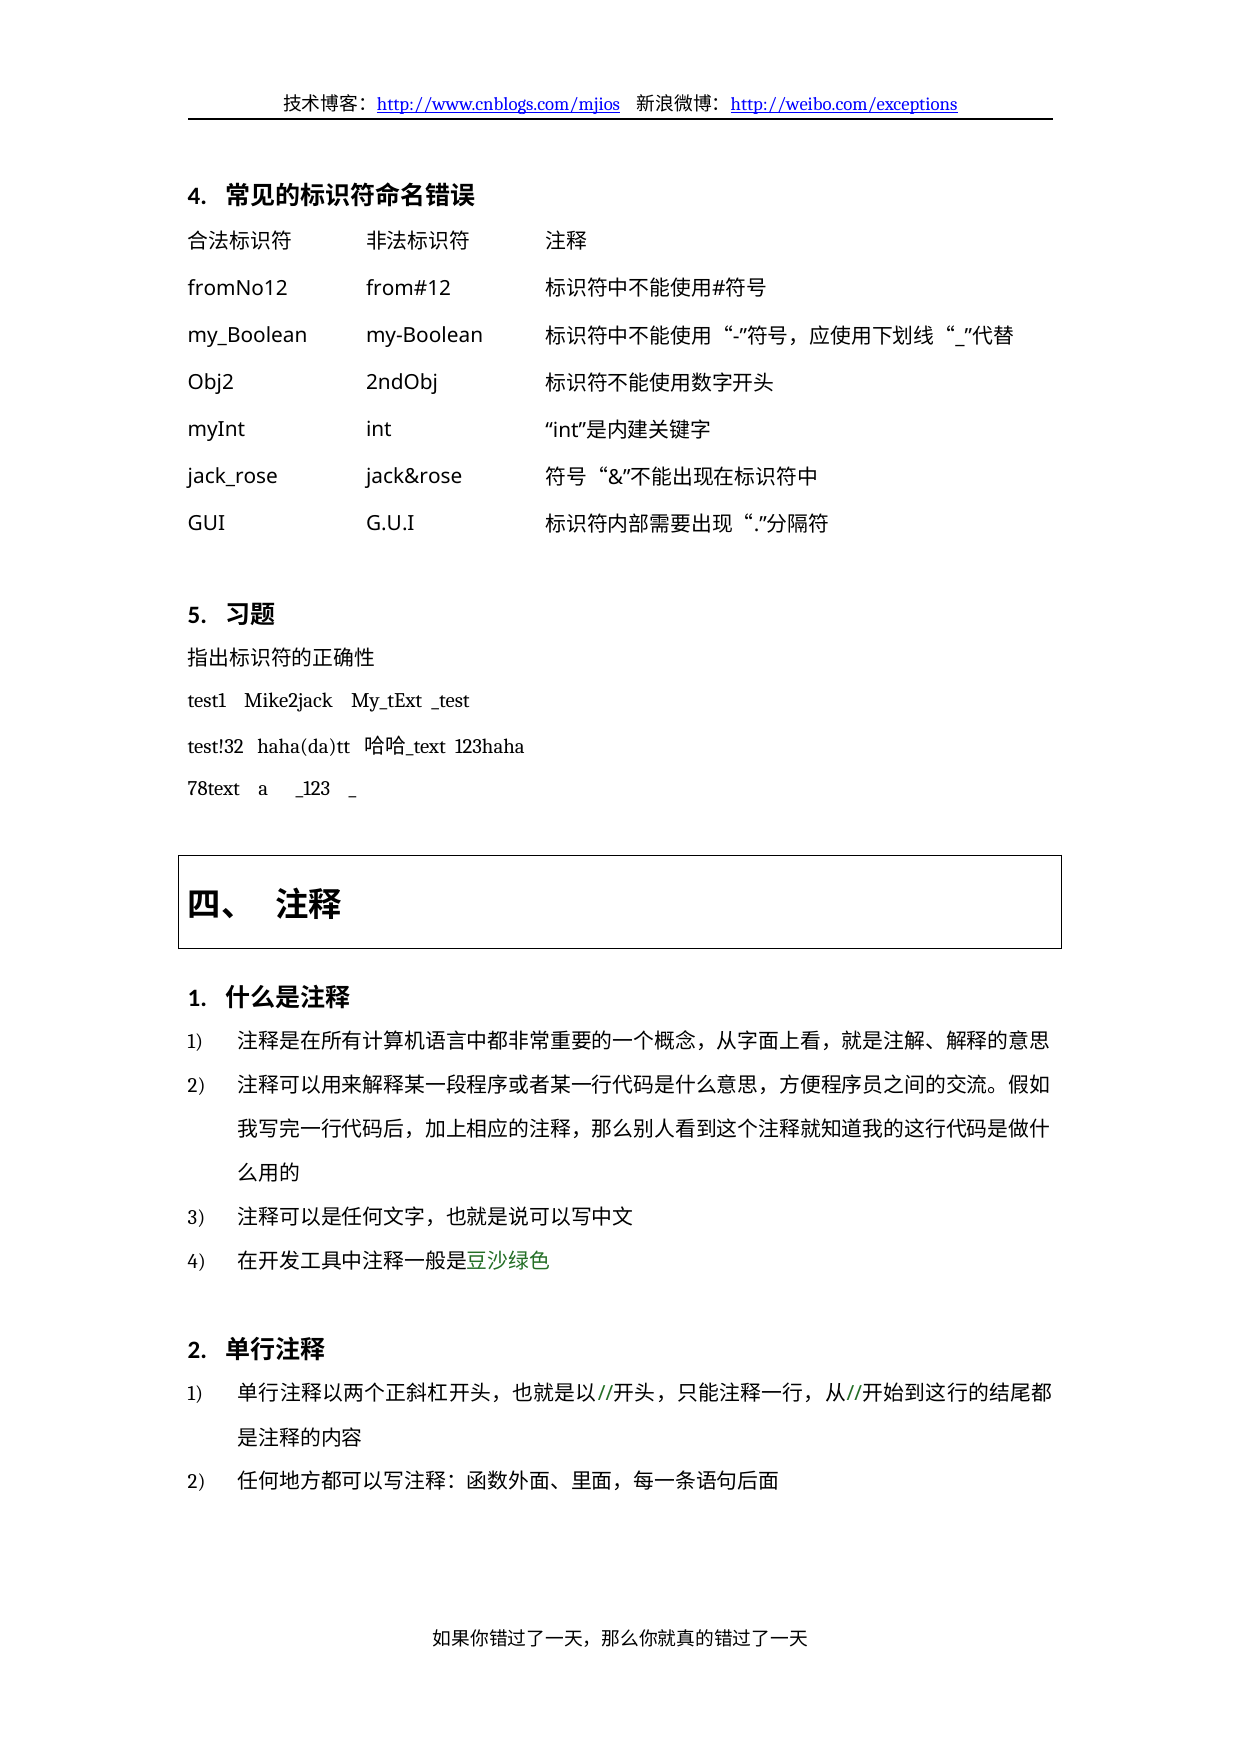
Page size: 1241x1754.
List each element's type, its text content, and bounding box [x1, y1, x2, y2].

table_cell int [364, 405, 544, 452]
table_cell GUI [186, 499, 364, 546]
table_header 注释 [544, 216, 1060, 263]
table_header 合法标识符 [186, 216, 364, 263]
subtitle 习题 [187, 590, 1053, 634]
table_cell 标识符内部需要出现“.”分隔符 [544, 499, 1060, 546]
subtitle 常见的标识符命名错误 [187, 172, 1053, 216]
subtitle 单行注释 [187, 1326, 1053, 1370]
list 任何地方都可以写注释：函数外面、里面，每一条语句后面 [187, 1458, 1053, 1502]
table_cell Obj2 [186, 358, 364, 405]
text test!32 haha(da)tt 哈哈_text 123haha [187, 723, 1053, 767]
table_cell jack_rose [186, 452, 364, 499]
list 注释是在所有计算机语言中都非常重要的一个概念，从字面上看，就是注解、解释的意思 [187, 1017, 1053, 1061]
table_cell from#12 [364, 263, 544, 310]
table_cell my-Boolean [364, 310, 544, 358]
text test1 Mike2jack My_tExt _test [187, 678, 1053, 723]
table_cell 标识符不能使用数字开头 [544, 358, 1060, 405]
table_cell 符号“&”不能出现在标识符中 [544, 452, 1060, 499]
table_cell 2ndObj [364, 358, 544, 405]
table_cell my_Boolean [186, 310, 364, 358]
table_cell 标识符中不能使用#符号 [544, 263, 1060, 310]
list 单行注释以两个正斜杠开头，也就是以//开头，只能注释一行，从//开始到这行的结尾都是注释的内容 [187, 1370, 1053, 1458]
table_header 非法标识符 [364, 216, 544, 263]
table_cell myInt [186, 405, 364, 452]
subtitle 注释 [179, 856, 1061, 948]
table_cell jack&rose [364, 452, 544, 499]
subtitle 什么是注释 [187, 973, 1053, 1017]
list 在开发工具中注释一般是豆沙绿色 [187, 1238, 1053, 1282]
text 78text a _123 _ [187, 767, 1053, 811]
list 注释可以是任何文字，也就是说可以写中文 [187, 1193, 1053, 1238]
list 注释可以用来解释某一段程序或者某一行代码是什么意思，方便程序员之间的交流。假如我写完一行代码后，加上相应的注释，那么别人看到这个注释就知道我的这行代码是做什么用的 [187, 1061, 1053, 1193]
table_cell “int”是内建关键字 [544, 405, 1060, 452]
table_cell fromNo12 [186, 263, 364, 310]
table_cell G.U.I [364, 499, 544, 546]
table_cell 标识符中不能使用“-”符号，应使用下划线“_”代替 [544, 310, 1060, 358]
text 指出标识符的正确性 [187, 634, 1053, 678]
